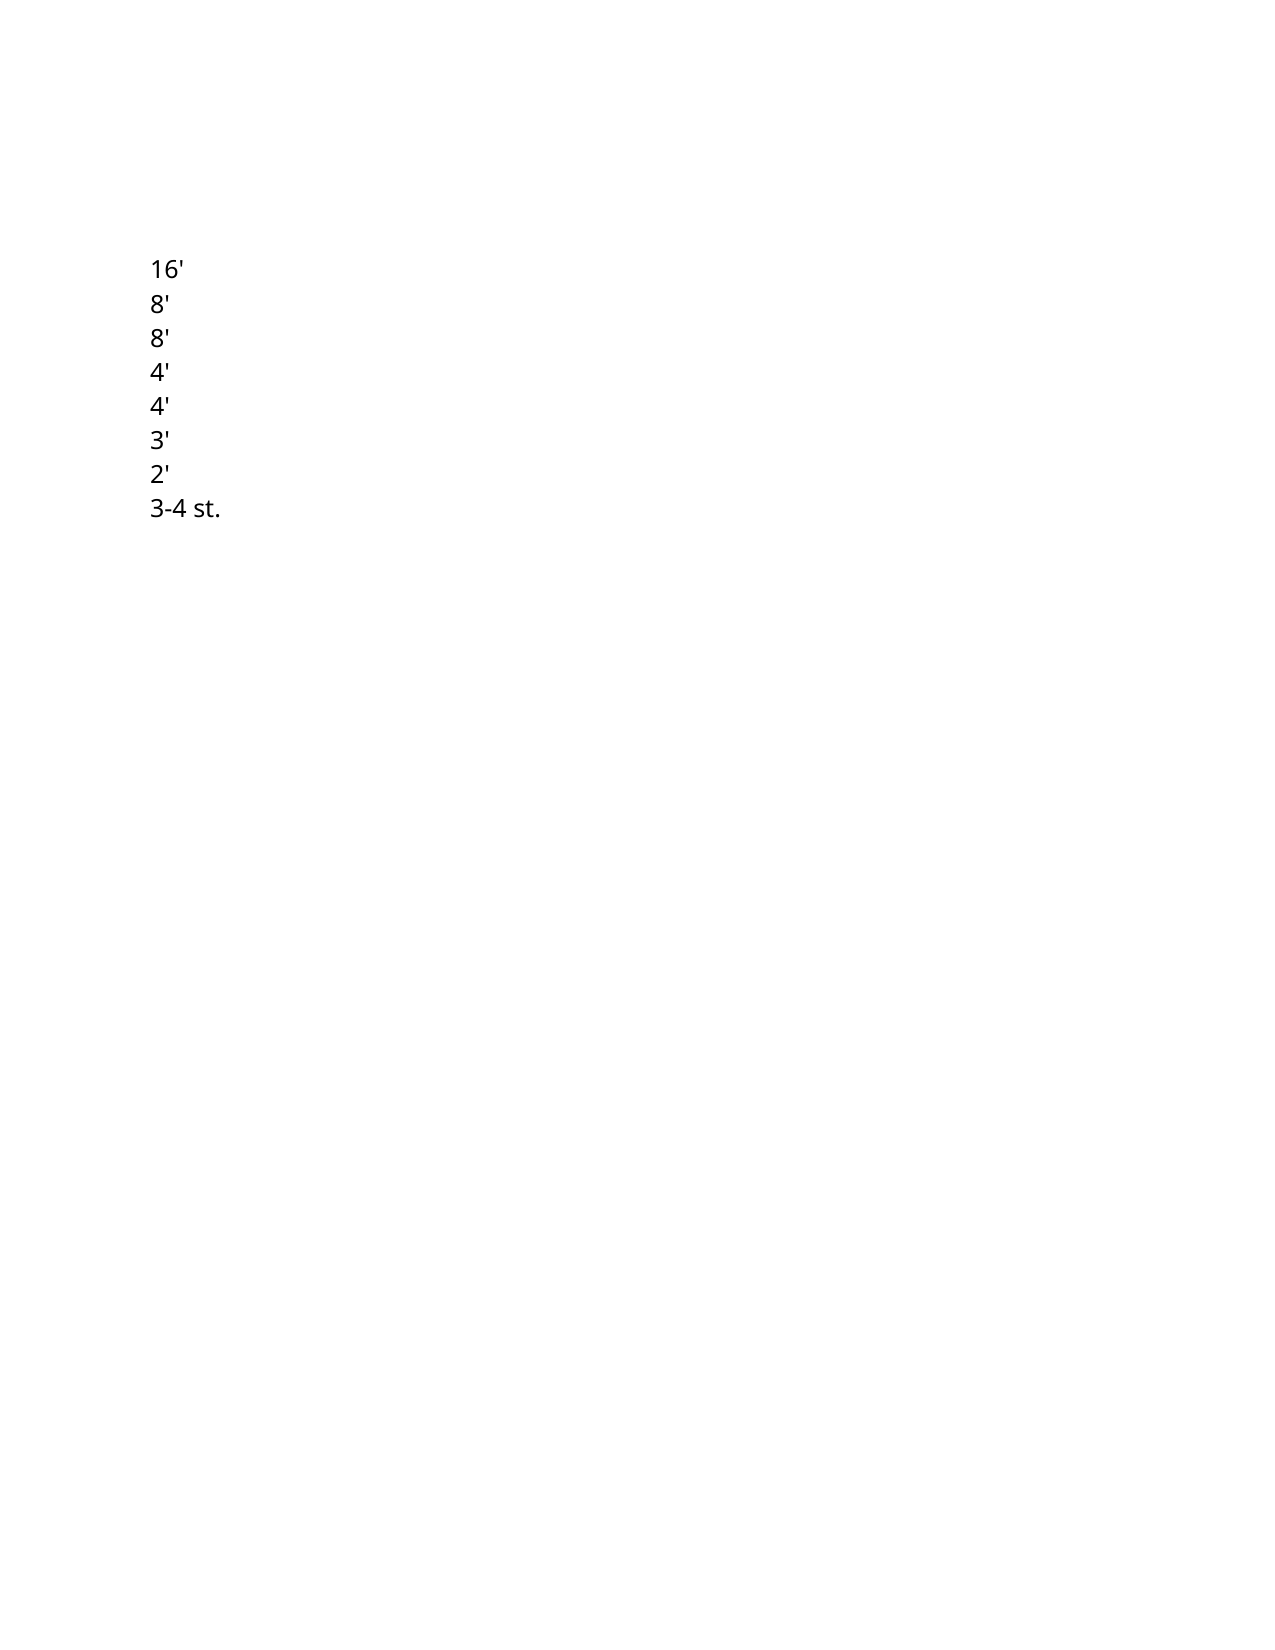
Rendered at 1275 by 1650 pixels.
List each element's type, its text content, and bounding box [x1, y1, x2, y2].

text 8' [150, 320, 1125, 354]
text 3' [150, 422, 1125, 457]
text 3-4 st. [150, 491, 1125, 525]
text 16' [150, 252, 1125, 286]
text 4' [150, 354, 1125, 388]
text 2' [150, 457, 1125, 491]
text 4' [150, 388, 1125, 422]
text 8' [150, 286, 1125, 320]
